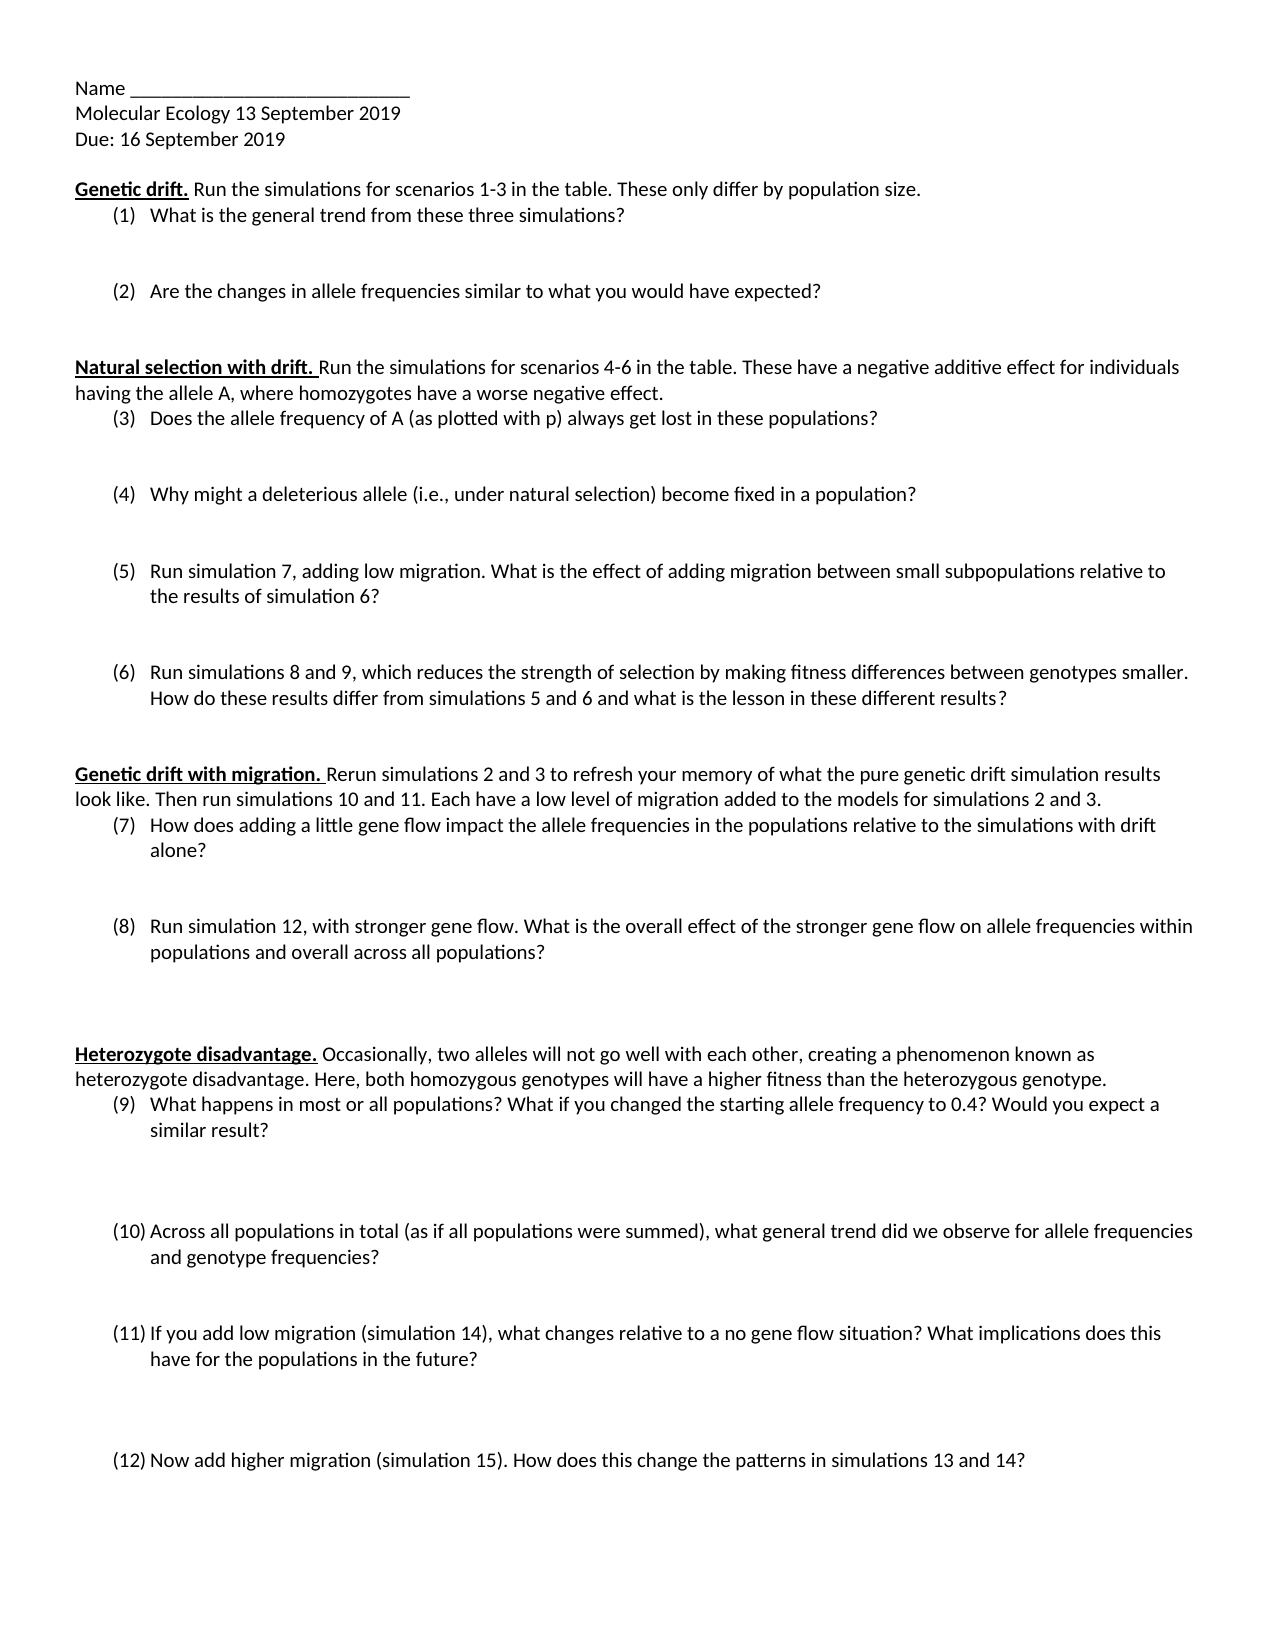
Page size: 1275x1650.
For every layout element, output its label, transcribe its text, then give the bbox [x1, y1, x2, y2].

list Run simulation 12, with stronger gene flow. What is the overall effect of the stronger gene flow on allele frequencies within populations and overall across all populations? [112, 914, 1200, 964]
list Does the allele frequency of A (as plotted with p) always get lost in these populations? [112, 405, 1200, 431]
list Now add higher migration (simulation 15). How does this change the patterns in simulations 13 and 14? [112, 1447, 1200, 1473]
text Genetic drift. Run the simulations for scenarios 1-3 in the table. These only differ by population size. [75, 177, 1200, 202]
list If you add low migration (simulation 14), what changes relative to a no gene flow situation? What implications does this have for the populations in the future? [112, 1320, 1200, 1371]
list Are the changes in allele frequencies similar to what you would have expected? [112, 278, 1200, 304]
text Genetic drift with migration. Rerun simulations 2 and 3 to refresh your memory of what the pure genetic drift simulation results look like. Then run simulations 10 and 11. Each have a low level of migration added to the models for simulations 2 and 3. [75, 761, 1200, 812]
list Why might a deleterious allele (i.e., under natural selection) become fixed in a population? [112, 482, 1200, 507]
list What is the general trend from these three simulations? [112, 202, 1200, 227]
list Run simulations 8 and 9, which reduces the strength of selection by making fitness differences between genotypes smaller. How do these results differ from simulations 5 and 6 and what is the lesson in these different results? [112, 659, 1200, 710]
text Name ___________________________ [75, 75, 1200, 100]
text Natural selection with drift. Run the simulations for scenarios 4-6 in the table. These have a negative additive effect for individuals having the allele A, where homozygotes have a worse negative effect. [75, 354, 1200, 405]
text Due: 16 September 2019 [75, 126, 1200, 151]
text Heterozygote disadvantage. Occasionally, two alleles will not go well with each other, creating a phenomenon known as heterozygote disadvantage. Here, both homozygous genotypes will have a higher fitness than the heterozygous genotype. [75, 1041, 1200, 1092]
list Across all populations in total (as if all populations were summed), what general trend did we observe for allele frequencies and genotype frequencies? [112, 1219, 1200, 1269]
text Molecular Ecology 13 September 2019 [75, 100, 1200, 126]
list How does adding a little gene flow impact the allele frequencies in the populations relative to the simulations with drift alone? [112, 812, 1200, 863]
list Run simulation 7, adding low migration. What is the effect of adding migration between small subpopulations relative to the results of simulation 6? [112, 558, 1200, 609]
list What happens in most or all populations? What if you changed the starting allele frequency to 0.4? Would you expect a similar result? [112, 1092, 1200, 1142]
